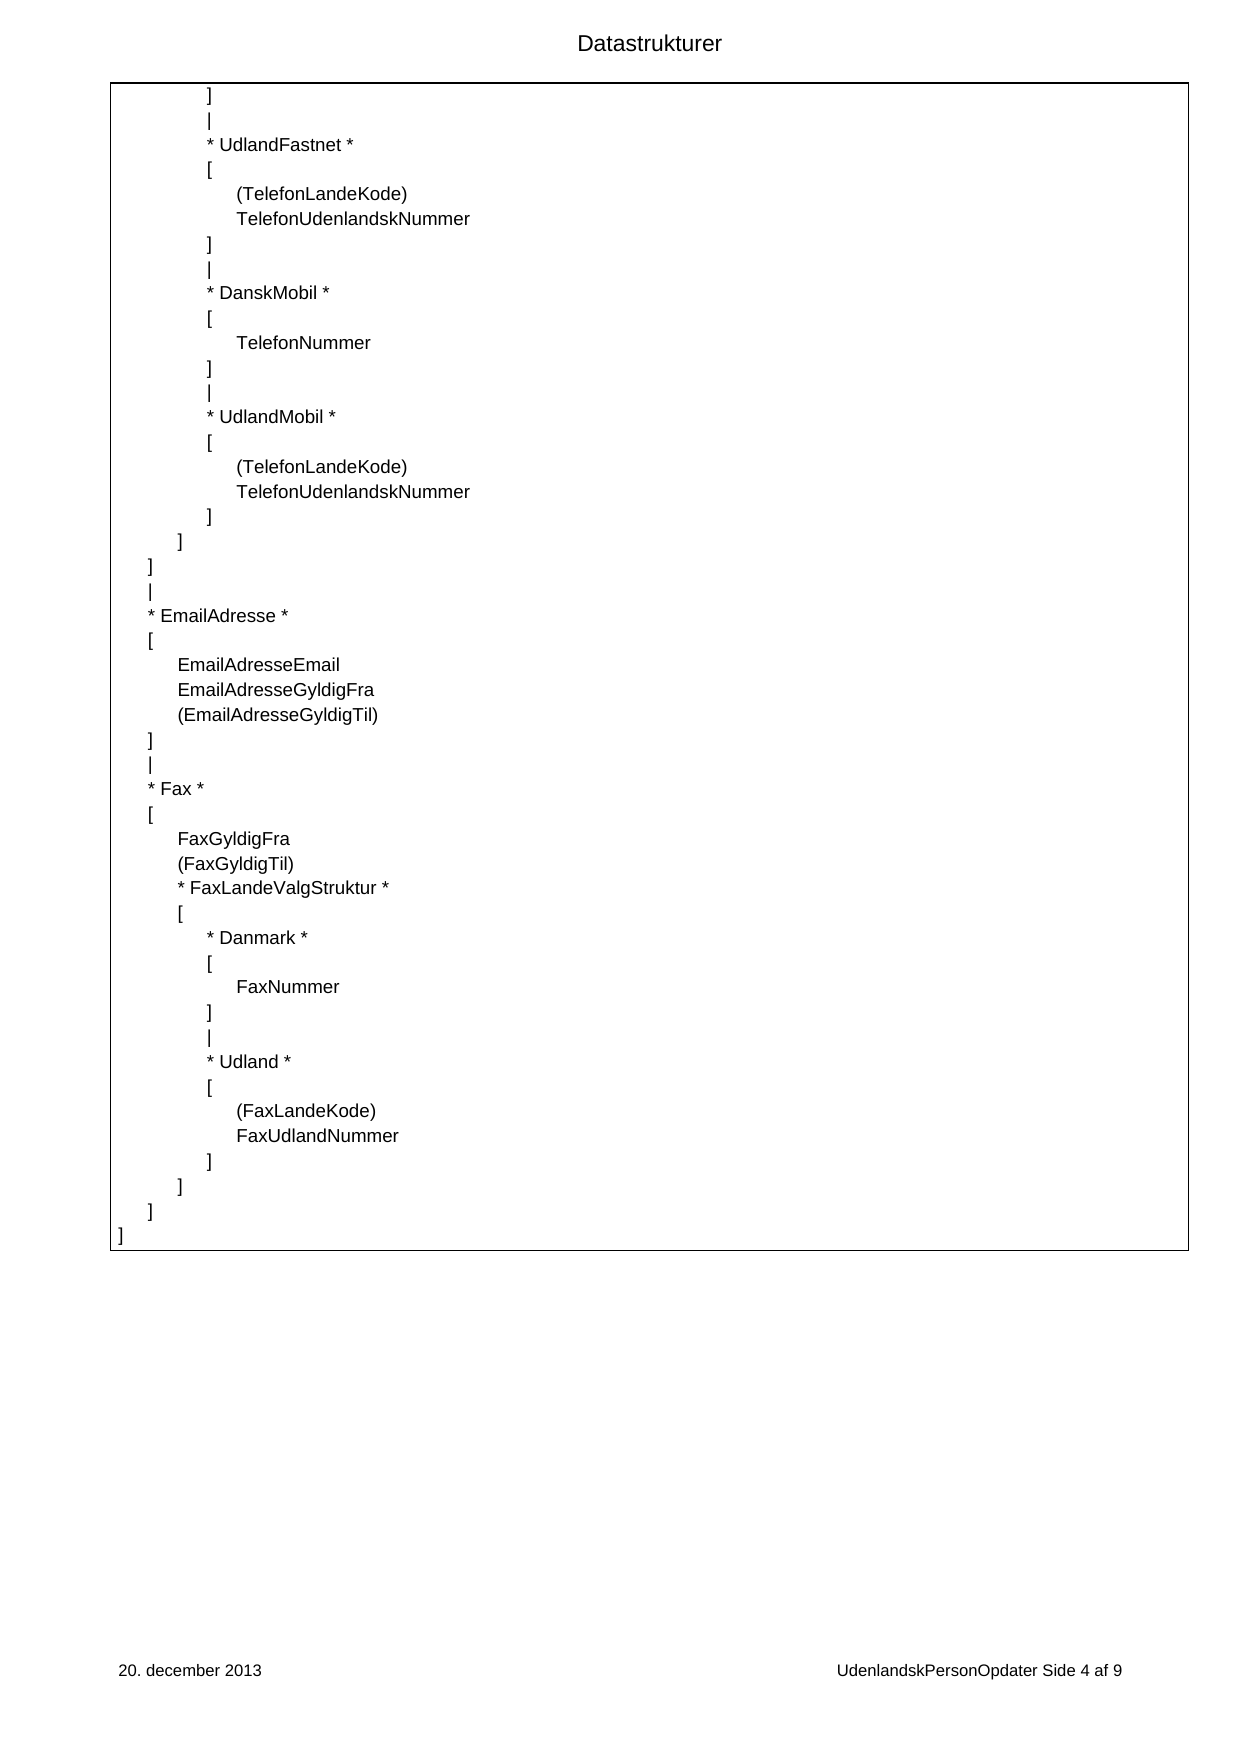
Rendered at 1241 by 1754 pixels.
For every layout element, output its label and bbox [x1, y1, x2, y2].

table_cell [111, 84, 1188, 1249]
